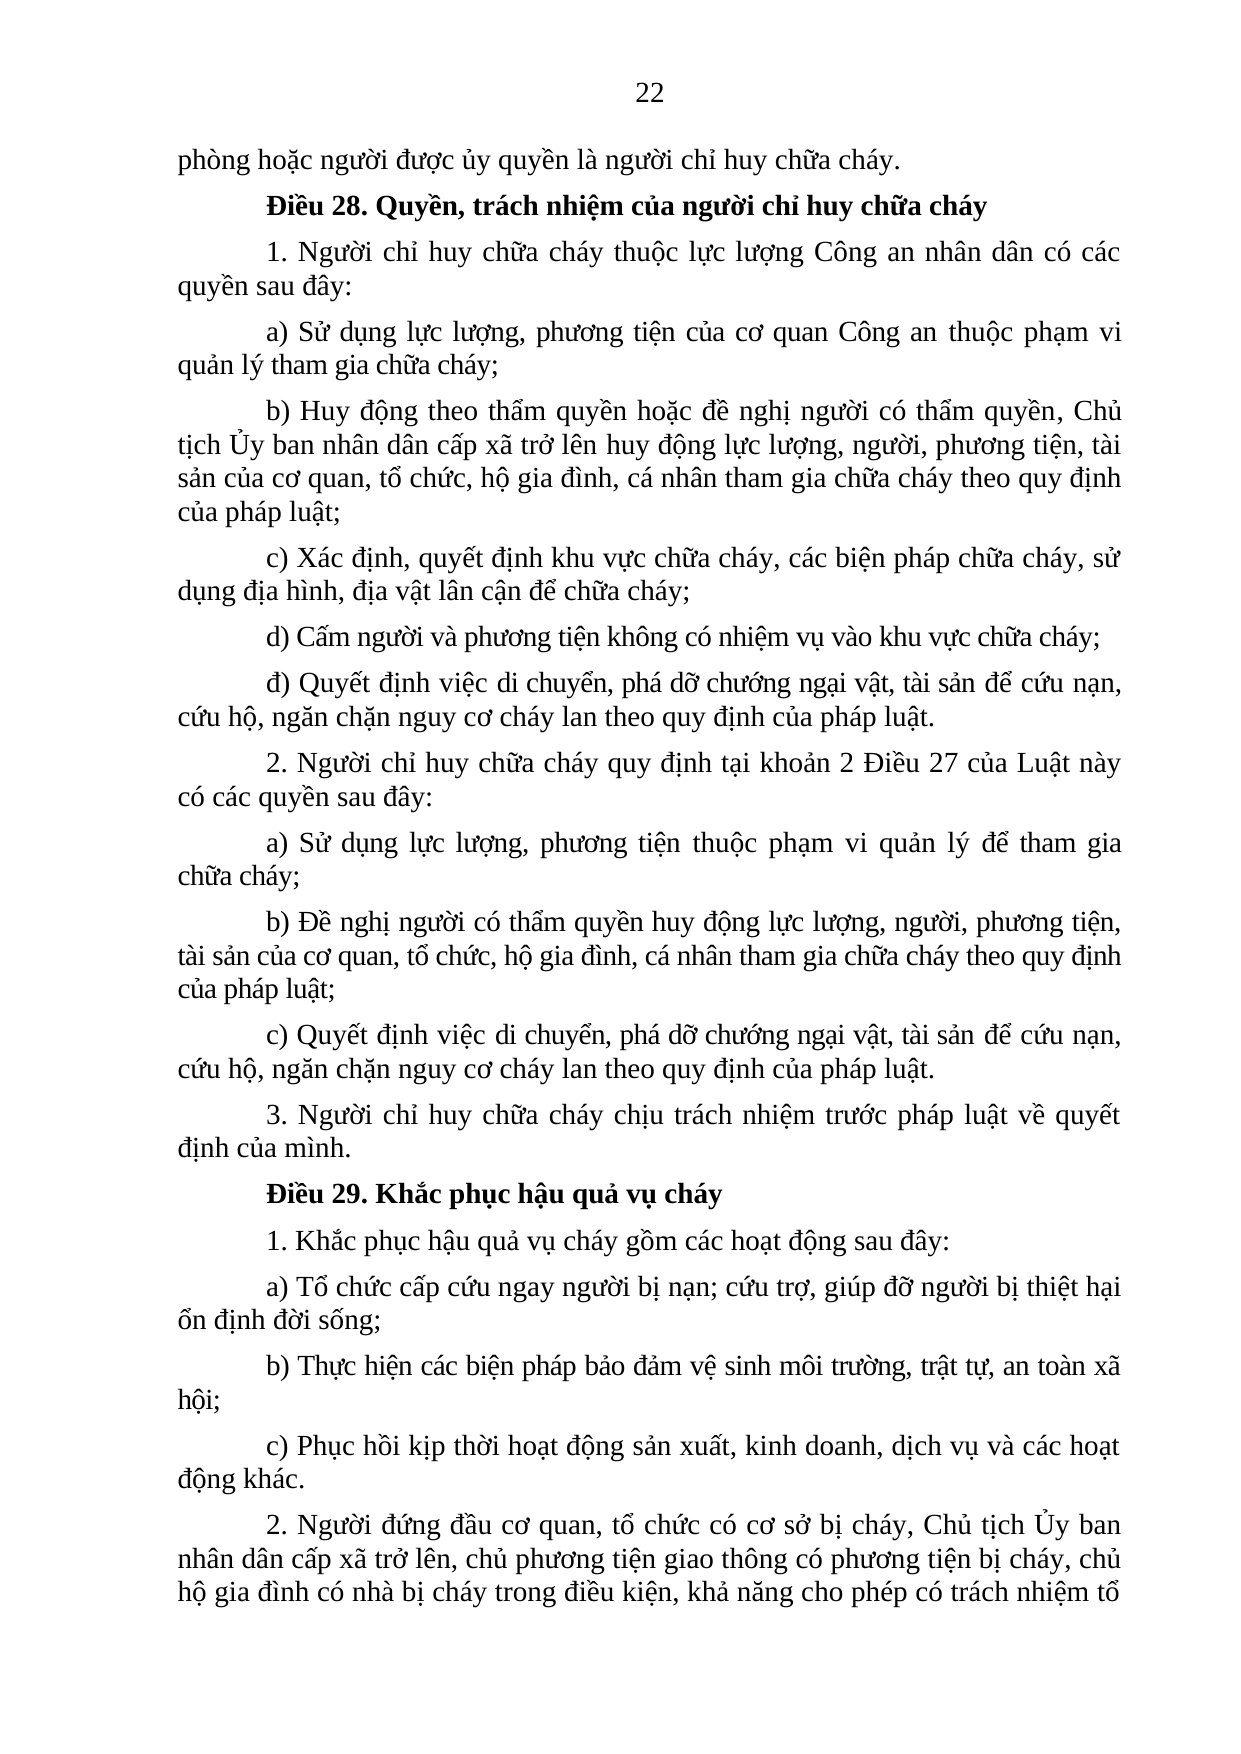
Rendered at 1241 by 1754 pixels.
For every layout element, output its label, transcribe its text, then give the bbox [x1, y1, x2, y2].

text Điều 29. Khắc phục hậu quả vụ cháy [177, 1177, 1122, 1210]
text a) Tổ chức cấp cứu ngay người bị nạn; cứu trợ, giúp đỡ người bị thiệt hại ổn định đời sống; [177, 1269, 1122, 1336]
text c) Quyết định việc di chuyển, phá dỡ chướng ngại vật, tài sản để cứu nạn, cứu hộ, ngăn chặn nguy cơ cháy lan theo quy định của pháp luật. [177, 1017, 1122, 1084]
text b) Thực hiện các biện pháp bảo đảm vệ sinh môi trường, trật tự, an toàn xã hội; [177, 1348, 1122, 1415]
text a) Sử dụng lực lượng, phương tiện thuộc phạm vi quản lý để tham gia chữa cháy; [177, 825, 1122, 892]
text a) Sử dụng lực lượng, phương tiện của cơ quan Công an thuộc phạm vi quản lý tham gia chữa cháy; [177, 314, 1122, 381]
text c) Phục hồi kịp thời hoạt động sản xuất, kinh doanh, dịch vụ và các hoạt động khác. [177, 1428, 1122, 1495]
text 2. Người chỉ huy chữa cháy quy định tại khoản 2 Điều 27 của Luật này có các quyền sau đây: [177, 745, 1122, 812]
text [177, 142, 1122, 176]
text c) Xác định, quyết định khu vực chữa cháy, các biện pháp chữa cháy, sử dụng địa hình, địa vật lân cận để chữa cháy; [177, 540, 1122, 607]
text 3. Người chỉ huy chữa cháy chịu trách nhiệm trước pháp luật về quyết định của mình. [177, 1097, 1122, 1164]
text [177, 1507, 1122, 1608]
text Điều 28. Quyền, trách nhiệm của người chỉ huy chữa cháy [177, 188, 1122, 222]
text 1. Người chỉ huy chữa cháy thuộc lực lượng Công an nhân dân có các quyền sau đây: [177, 234, 1122, 301]
text đ) Quyết định việc di chuyển, phá dỡ chướng ngại vật, tài sản để cứu nạn, cứu hộ, ngăn chặn nguy cơ cháy lan theo quy định của pháp luật. [177, 666, 1122, 733]
text b) Huy động theo thẩm quyền hoặc đề nghị người có thẩm quyền, Chủ tịch Ủy ban nhân dân cấp xã trở lên huy động lực lượng, người, phương tiện, tài sản của cơ quan, tổ chức, hộ gia đình, cá nhân tham gia chữa cháy theo quy định của pháp luật; [177, 393, 1122, 527]
text d) Cấm người và phương tiện không có nhiệm vụ vào khu vực chữa cháy; [177, 619, 1122, 653]
text b) Đề nghị người có thẩm quyền huy động lực lượng, người, phương tiện, tài sản của cơ quan, tổ chức, hộ gia đình, cá nhân tham gia chữa cháy theo quy định của pháp luật; [177, 904, 1122, 1005]
text 1. Khắc phục hậu quả vụ cháy gồm các hoạt động sau đây: [177, 1223, 1122, 1256]
